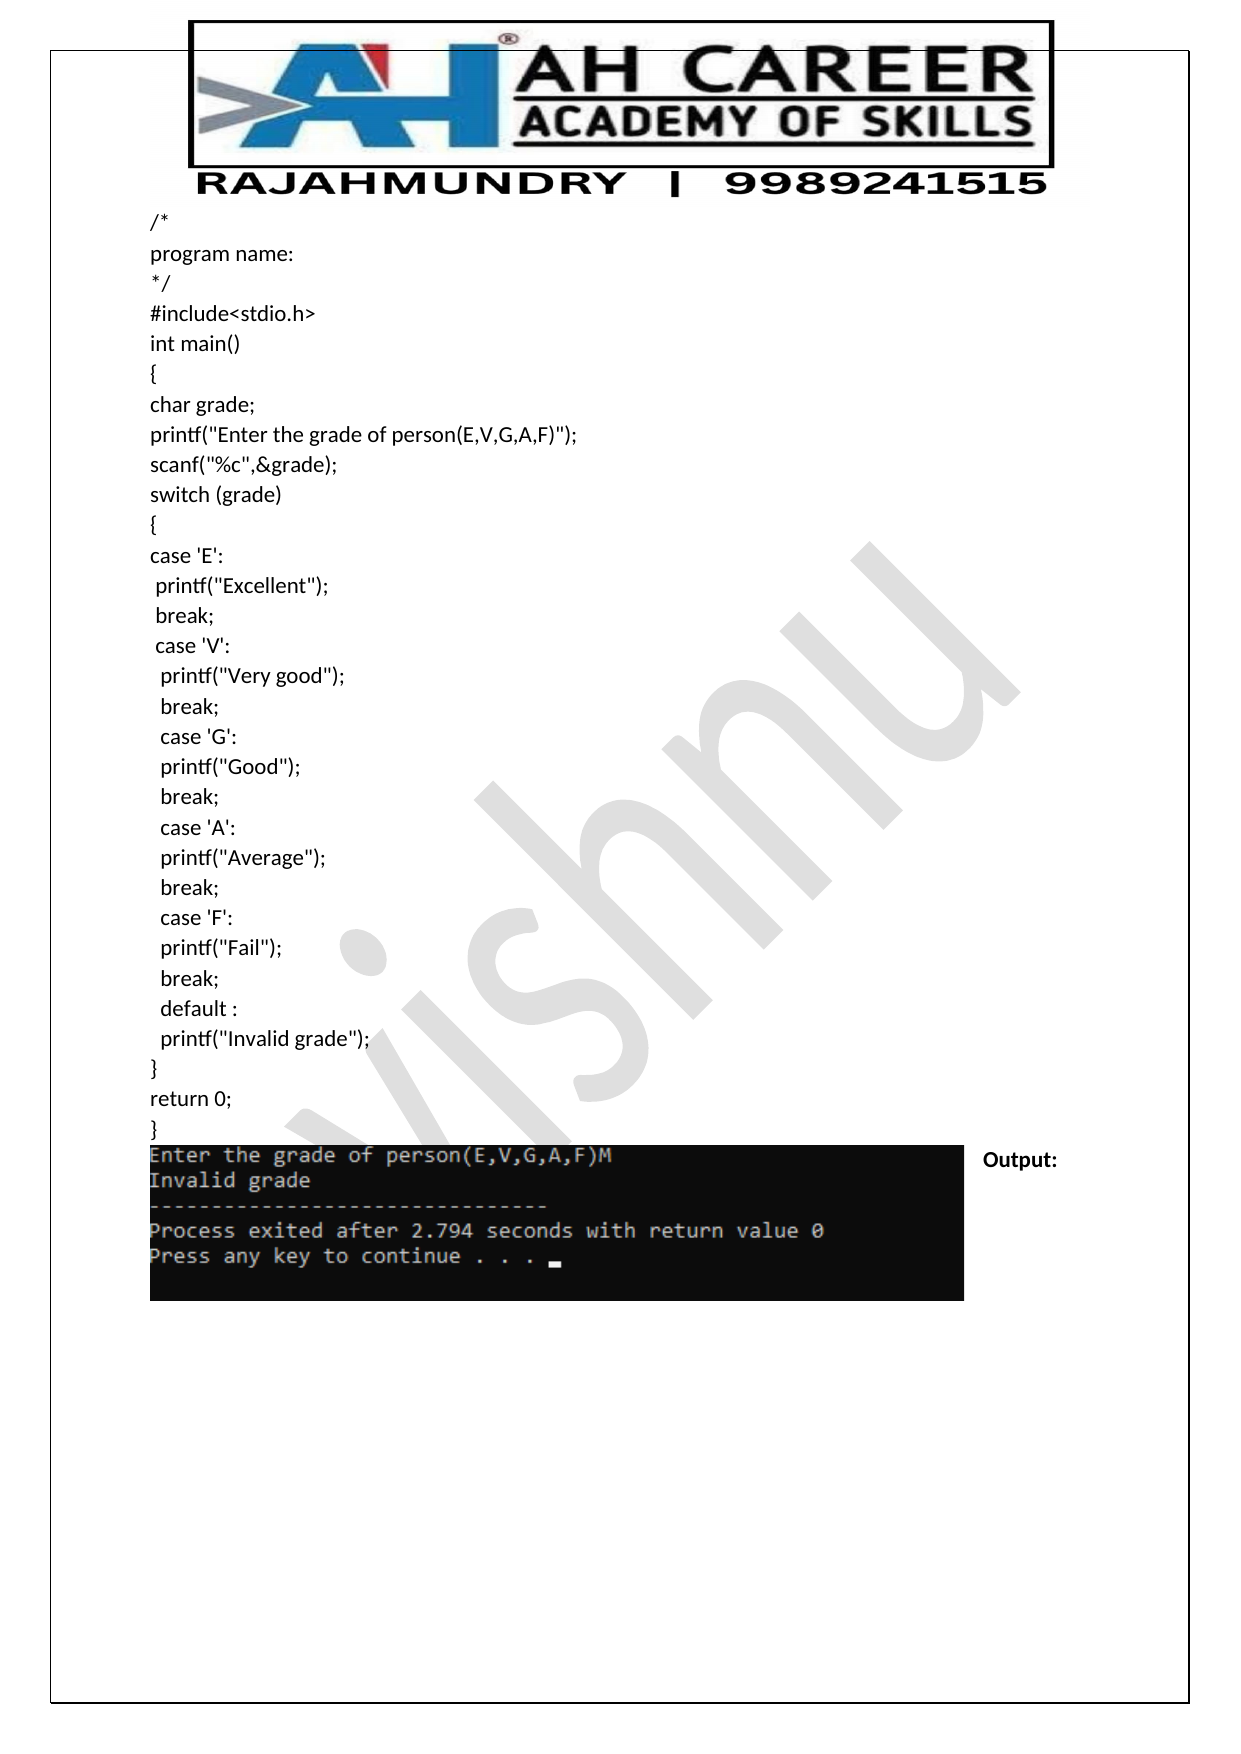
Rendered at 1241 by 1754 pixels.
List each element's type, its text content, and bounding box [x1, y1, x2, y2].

text break; [150, 692, 1089, 720]
text char grade; [150, 390, 1089, 418]
text int main() [150, 329, 1089, 357]
text break; [150, 873, 1089, 901]
picture [150, 0, 1091, 50]
text case 'V': [150, 631, 1089, 659]
text printf("Excellent"); [150, 571, 1089, 599]
text { [150, 359, 1089, 387]
picture [150, 1145, 965, 1301]
text printf("Very good"); [150, 662, 1089, 689]
text */ [150, 269, 1089, 297]
text break; [150, 601, 1089, 629]
text #include<stdio.h> [150, 299, 1089, 327]
text } [150, 1115, 1089, 1143]
text scanf("%c",&grade); [150, 450, 1089, 478]
text printf("Average"); [150, 843, 1089, 871]
text switch (grade) [150, 480, 1089, 508]
text break; [150, 964, 1089, 992]
text case 'E': [150, 541, 1089, 569]
picture [150, 51, 1091, 207]
text case 'A': [150, 813, 1089, 841]
text printf("Enter the grade of person(E,V,G,A,F)"); [150, 420, 1089, 448]
text case 'G': [150, 722, 1089, 750]
text return 0; [150, 1084, 1089, 1112]
text case 'F': [150, 903, 1089, 931]
text printf("Invalid grade"); [150, 1024, 1089, 1052]
text printf("Good"); [150, 752, 1089, 780]
text { [150, 511, 1089, 538]
text break; [150, 782, 1089, 810]
text } [150, 1054, 1089, 1082]
text printf("Fail"); [150, 933, 1089, 961]
text default : [150, 994, 1089, 1022]
text /* [150, 150, 1089, 236]
text program name: [150, 239, 1089, 267]
text Output: [965, 1145, 1089, 1173]
